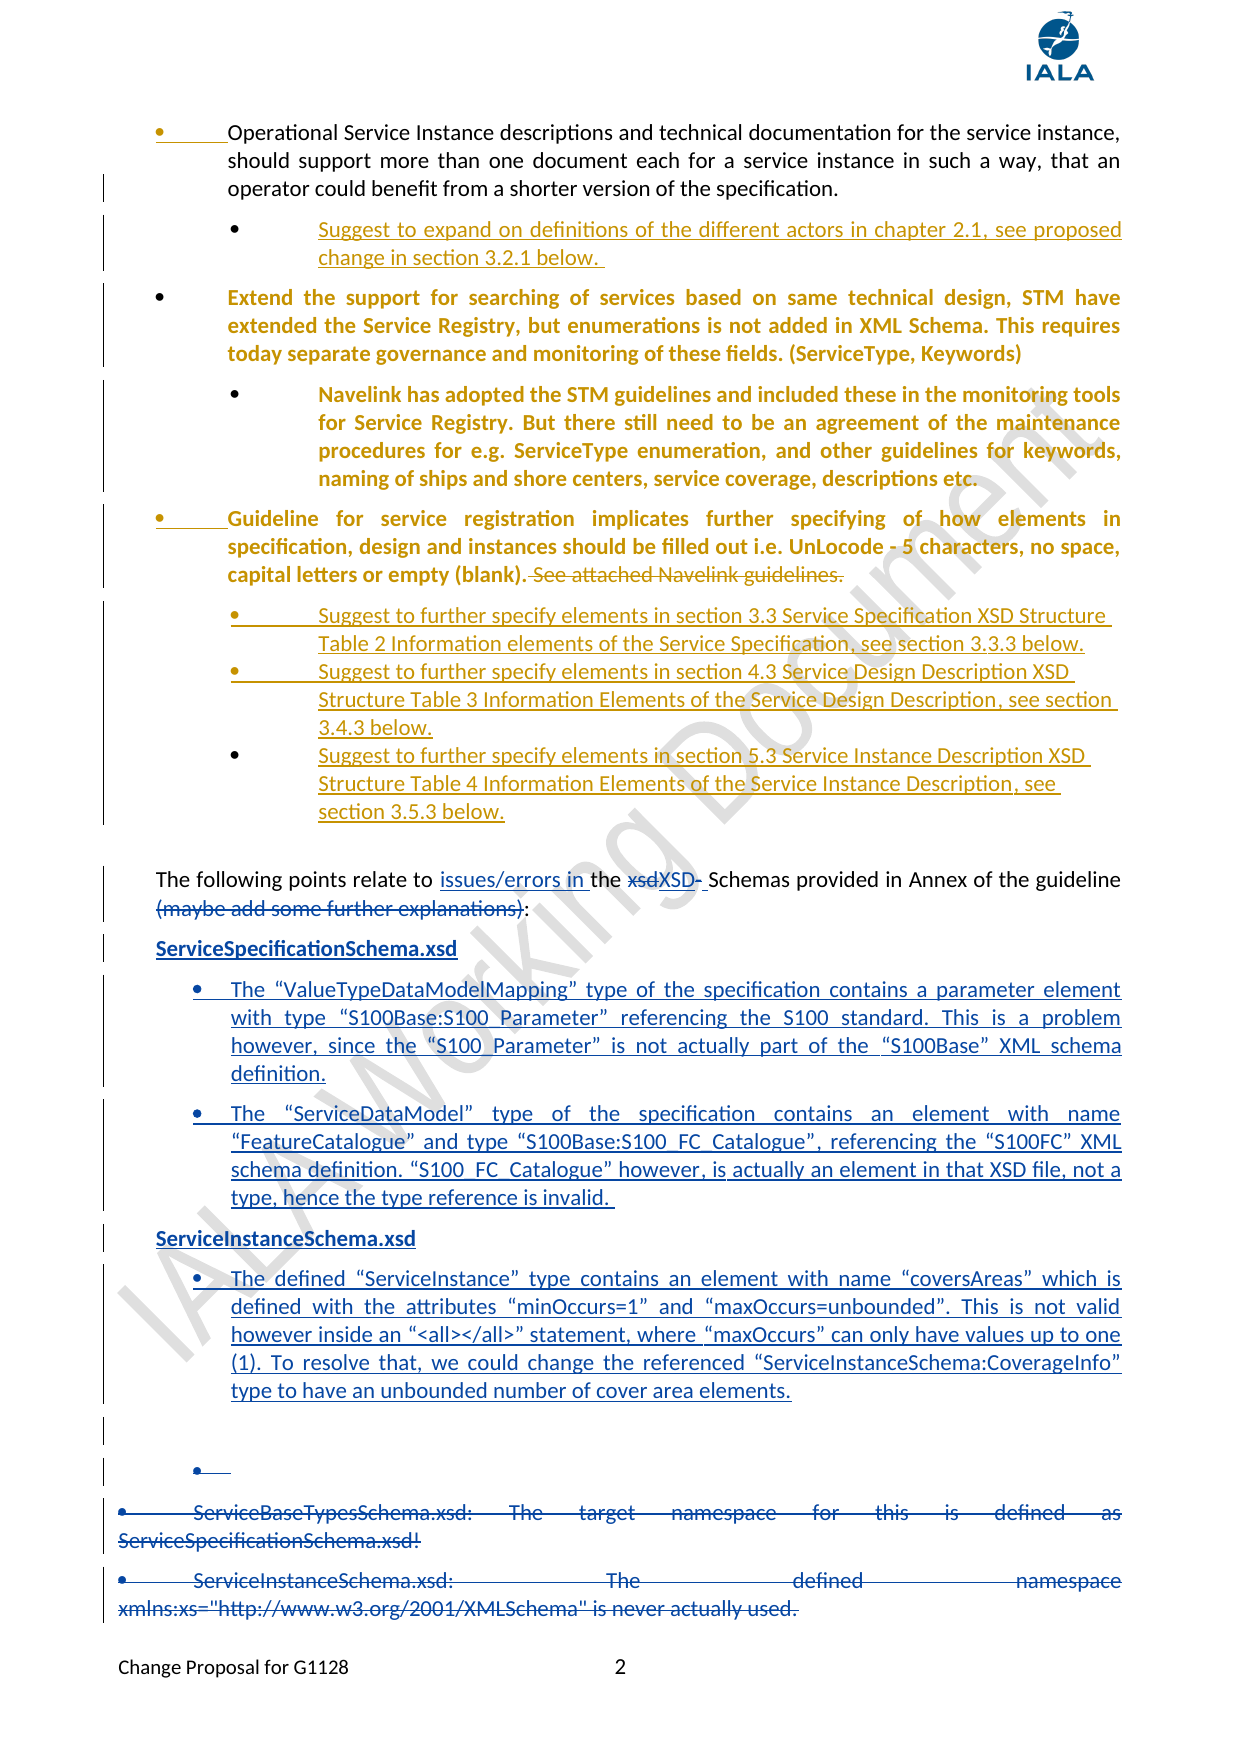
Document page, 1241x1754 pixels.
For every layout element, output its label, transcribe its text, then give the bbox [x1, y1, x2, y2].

list Guideline for service registration implicates further specifying of how elements in specification, design and instances should be filled out i.e. UnLocode - 5 characters, no space, capital letters or empty (blank). [156, 504, 1122, 588]
list Navelink has adopted the STM guidelines and included these in the monitoring tools for Service Registry. But there still need to be an agreement of the maintenance procedures for e.g. ServiceType enumeration, and other guidelines for keywords, naming of ships and shore centers, service coverage, descriptions etc. [231, 380, 1122, 492]
list Operational Service Instance descriptions and technical documentation for the service instance, should support more than one document each for a service instance in such a way, that an operator could benefit from a shorter version of the specification. [156, 118, 1122, 202]
list Extend the support for searching of services based on same technical design, STM have extended the Service Registry, but enumerations is not added in XML Schema. This requires today separate governance and monitoring of these fields. (ServiceType, Keywords) [156, 283, 1122, 367]
text The following points relate to the Schemas provided in Annex of the guideline: [156, 866, 1122, 922]
picture [1011, 3, 1106, 96]
